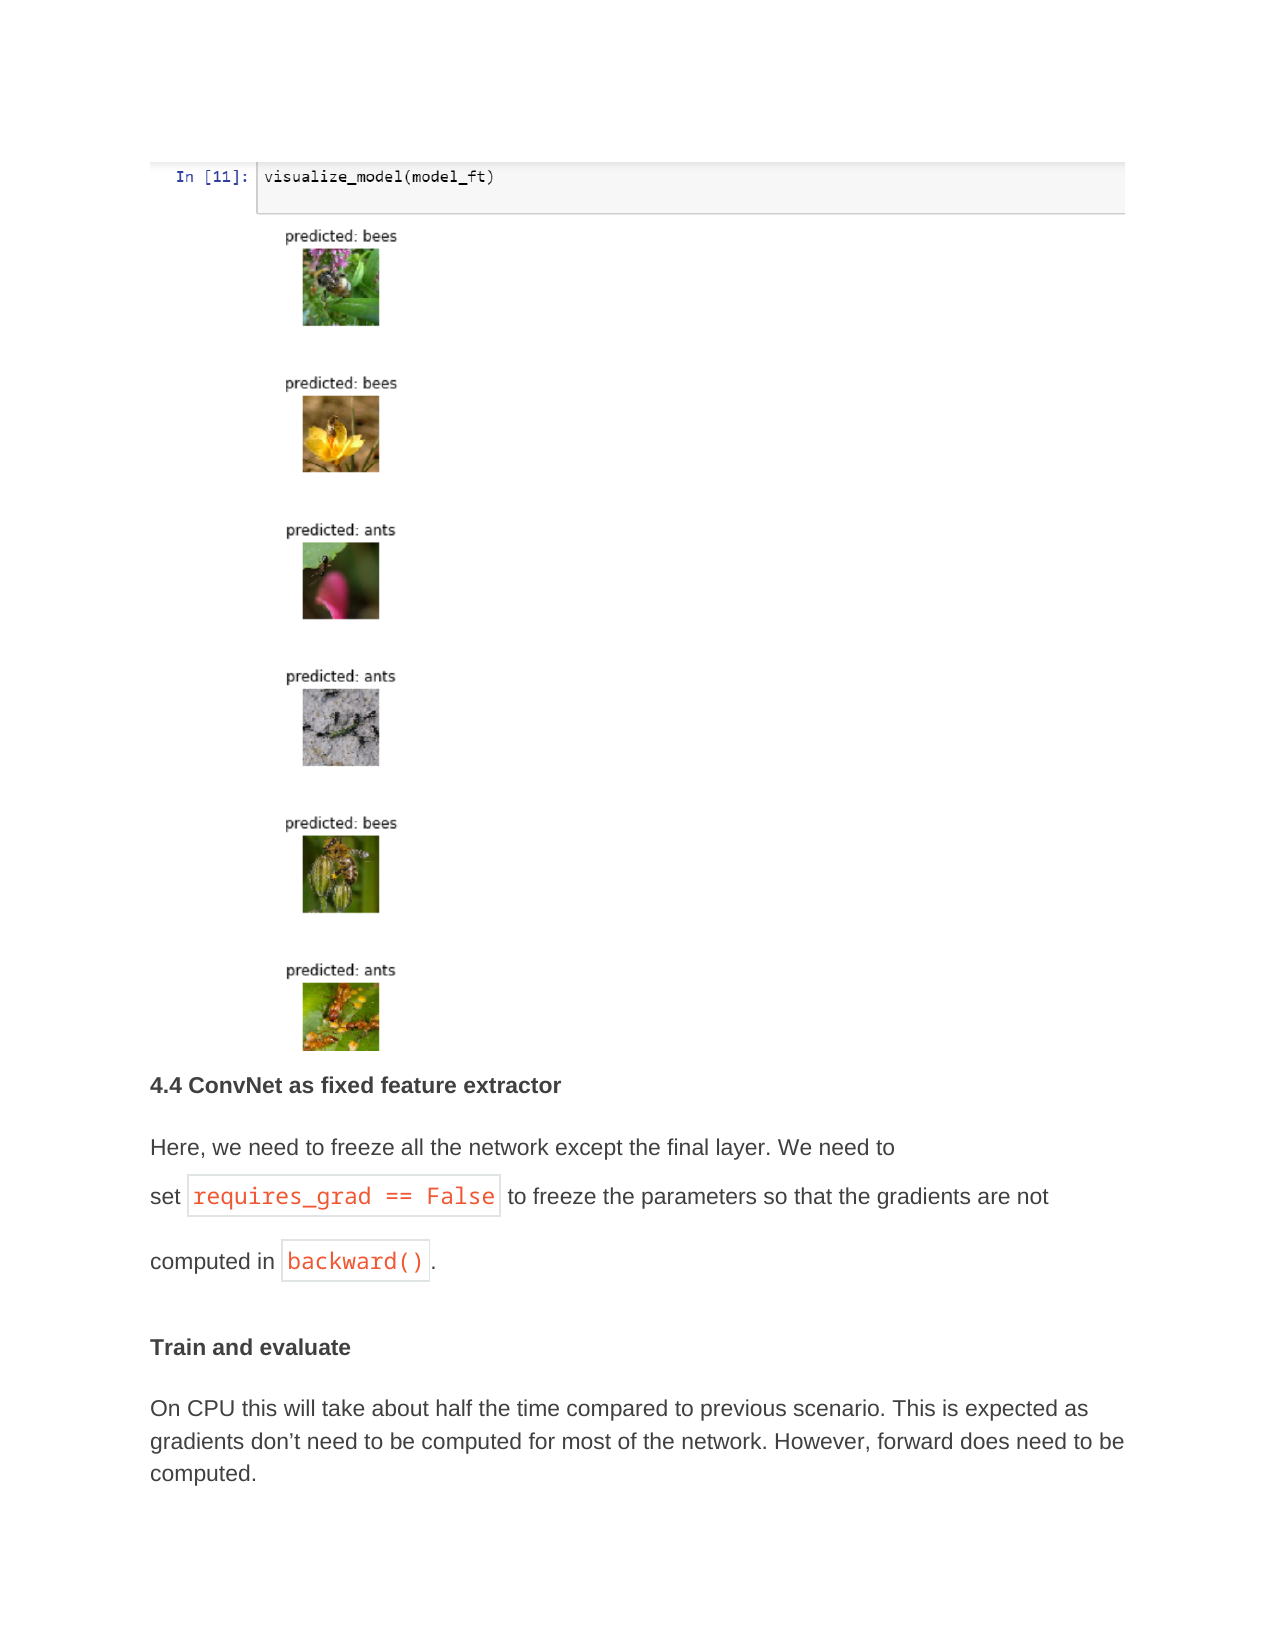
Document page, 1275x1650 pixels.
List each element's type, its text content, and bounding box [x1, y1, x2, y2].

text Train and evaluate [150, 1330, 1125, 1363]
text On CPU this will take about half the time compared to previous scenario. This is expected as gradients don’t need to be computed for most of the network. However, forward does need to be computed. [150, 1392, 1125, 1489]
text 4.4 ConvNet as fixed feature extractor [150, 1069, 1125, 1101]
text Here, we need to freeze all the network except the final layer. We need to set requires_grad == False to freeze the parameters so that the gradients are not computed in backward(). [150, 1130, 1125, 1293]
picture [150, 158, 1125, 1051]
